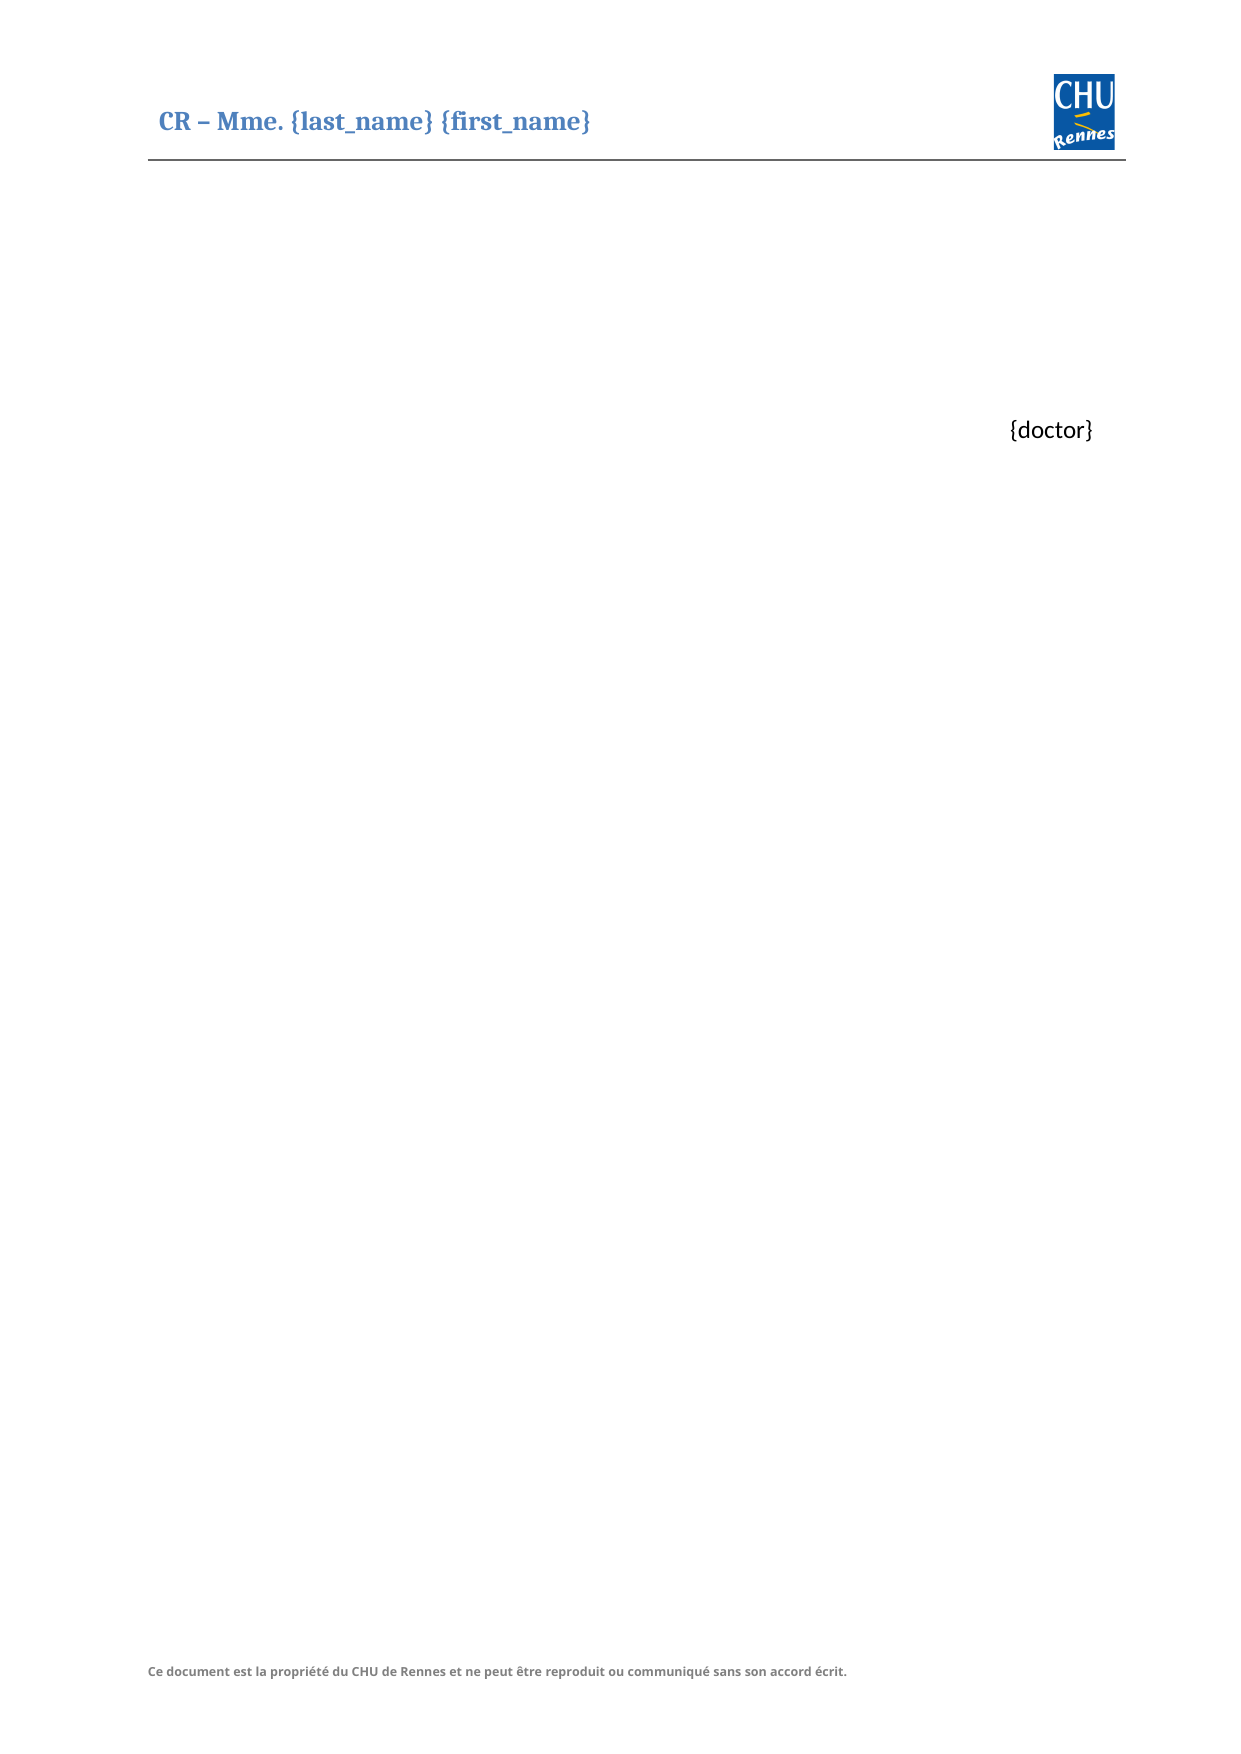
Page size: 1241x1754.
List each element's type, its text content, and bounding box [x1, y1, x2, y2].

text {doctor} [148, 415, 1093, 445]
picture [1053, 74, 1115, 150]
